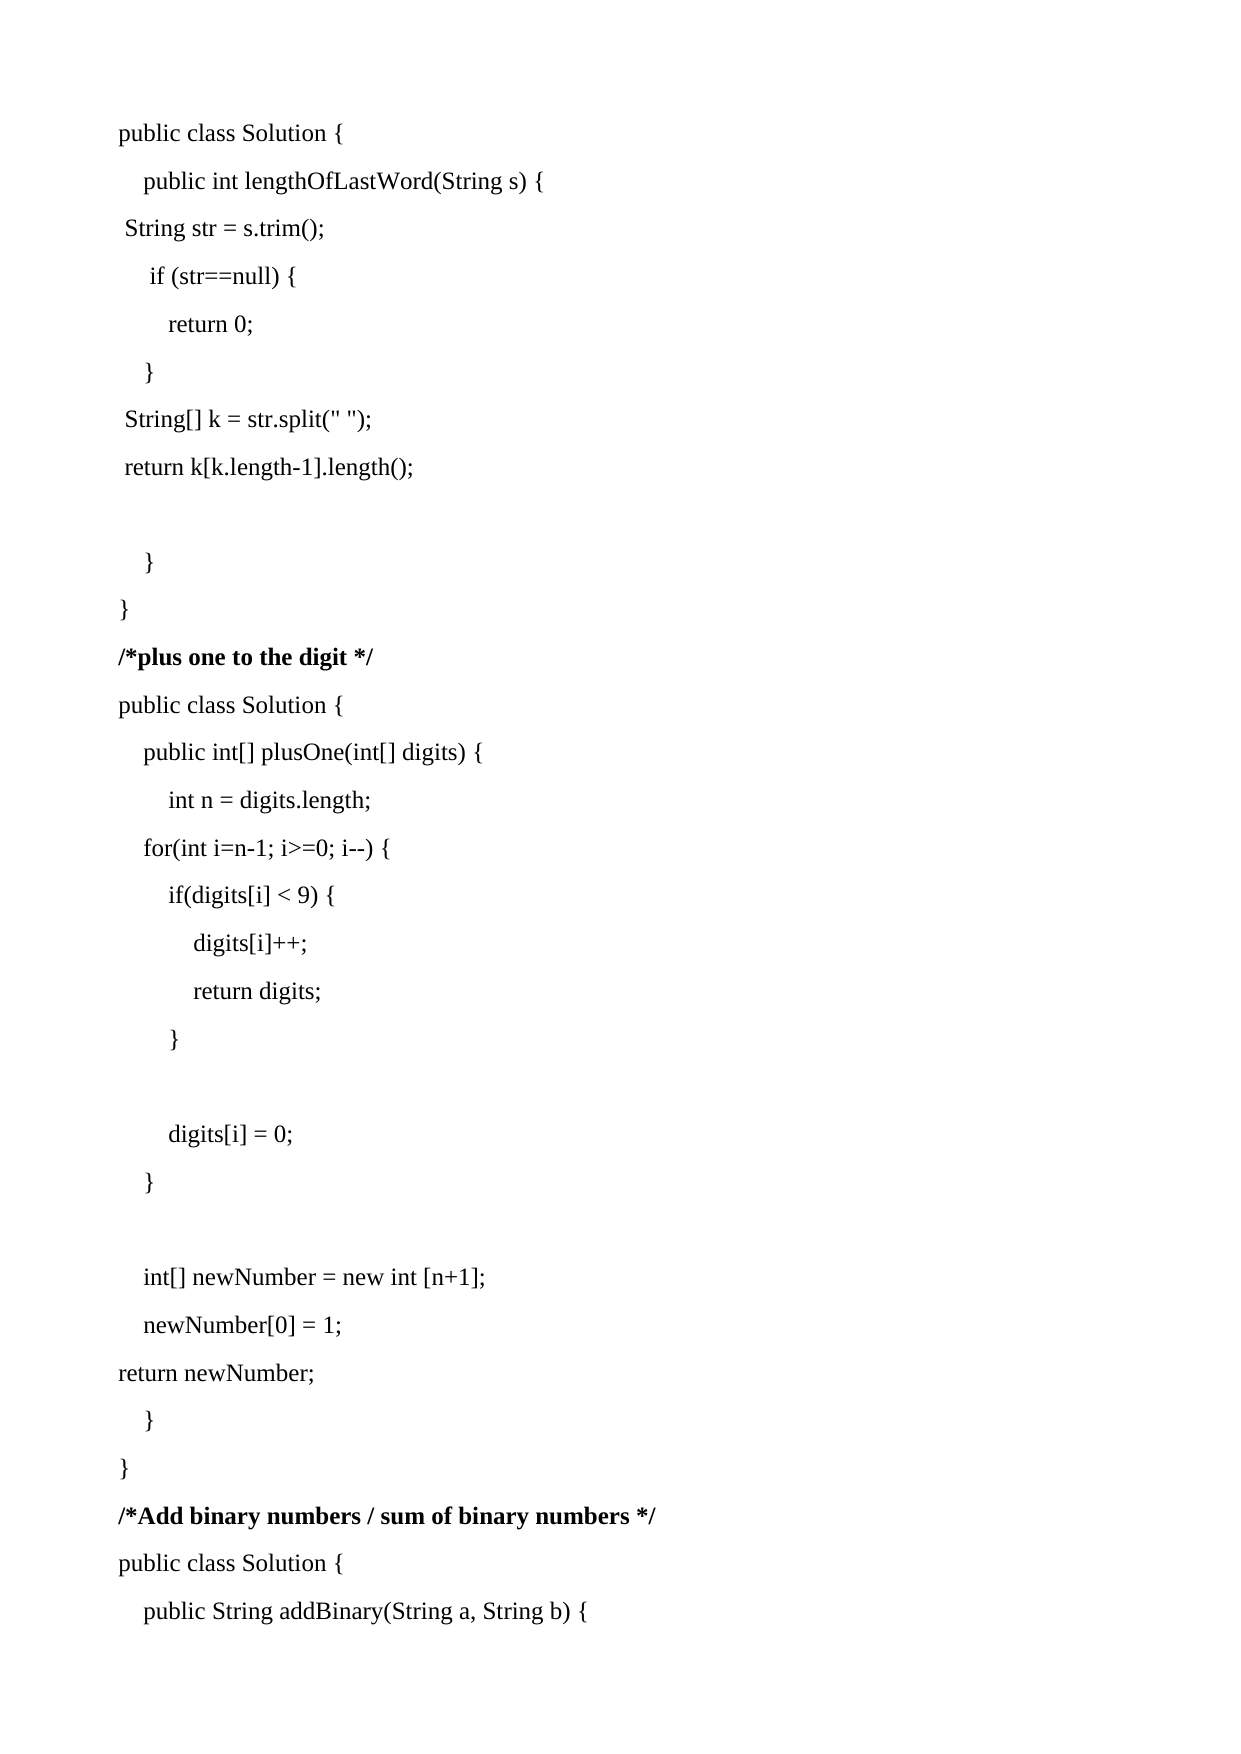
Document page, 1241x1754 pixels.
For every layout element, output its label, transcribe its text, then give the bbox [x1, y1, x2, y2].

text public int[] plusOne(int[] digits) { [118, 737, 1122, 766]
text if(digits[i] < 9) { [118, 881, 1122, 909]
text if (str==null) { [118, 261, 1122, 290]
text int[] newNumber = new int [n+1]; [118, 1262, 1122, 1291]
text for(int i=n-1; i>=0; i--) { [118, 833, 1122, 862]
text return 0; [118, 309, 1122, 338]
text } [118, 1024, 1122, 1052]
text String str = s.trim(); [118, 213, 1122, 242]
text return newNumber; [118, 1358, 1122, 1386]
text String[] k = str.split(" "); [118, 404, 1122, 433]
text newNumber[0] = 1; [118, 1310, 1122, 1339]
text } [118, 1453, 1122, 1482]
text return digits; [118, 976, 1122, 1005]
text public class Solution { [118, 1548, 1122, 1577]
text /*Add binary numbers / sum of binary numbers */ [118, 1501, 1122, 1529]
text } [118, 1405, 1122, 1434]
text public String addBinary(String a, String b) { [118, 1596, 1122, 1625]
text } [118, 547, 1122, 575]
text int n = digits.length; [118, 785, 1122, 814]
text } [118, 594, 1122, 623]
text /*plus one to the digit */ [118, 642, 1122, 671]
text } [118, 1167, 1122, 1196]
text digits[i] = 0; [118, 1119, 1122, 1148]
text public class Solution { [118, 690, 1122, 718]
text } [118, 357, 1122, 385]
text digits[i]++; [118, 928, 1122, 957]
text public int lengthOfLastWord(String s) { [118, 166, 1122, 194]
text public class Solution { [118, 118, 1122, 147]
text return k[k.length-1].length(); [118, 452, 1122, 481]
